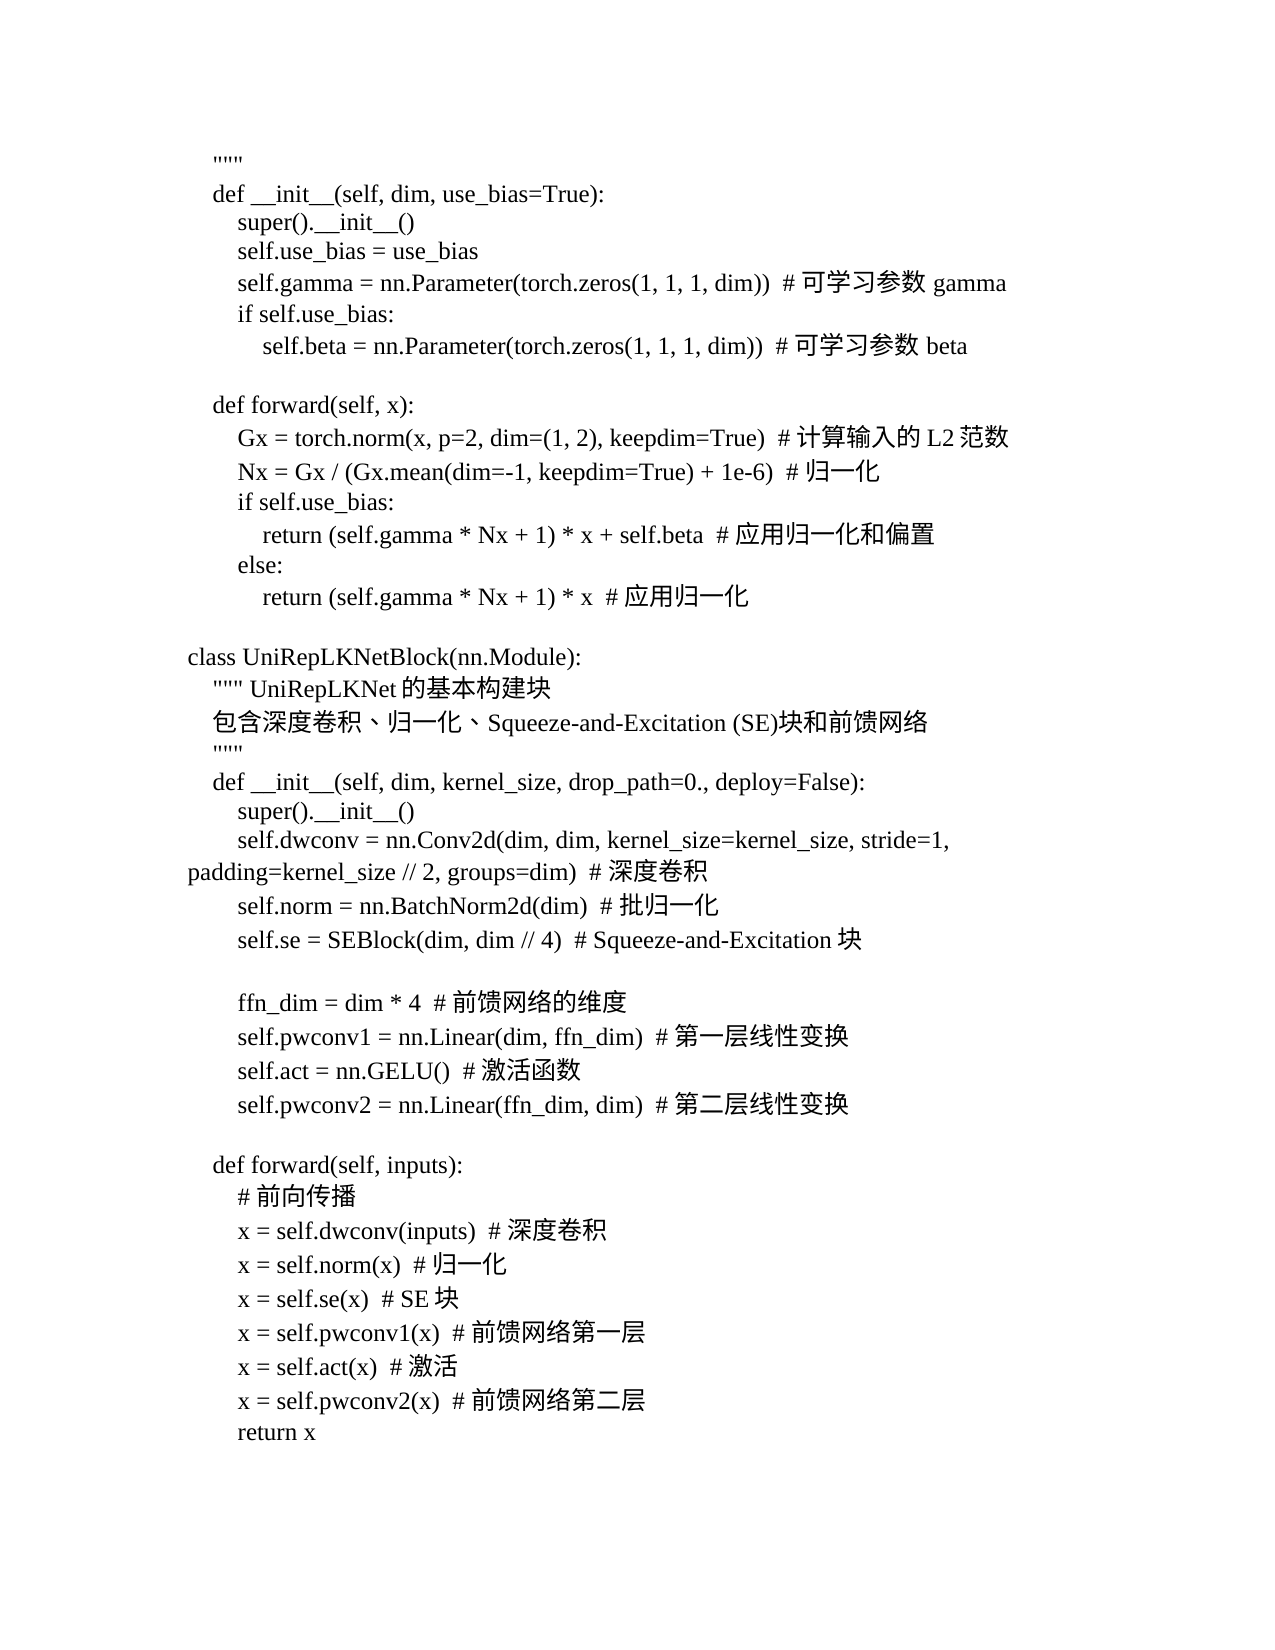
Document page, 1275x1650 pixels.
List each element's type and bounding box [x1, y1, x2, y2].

text [187, 150, 1087, 1474]
